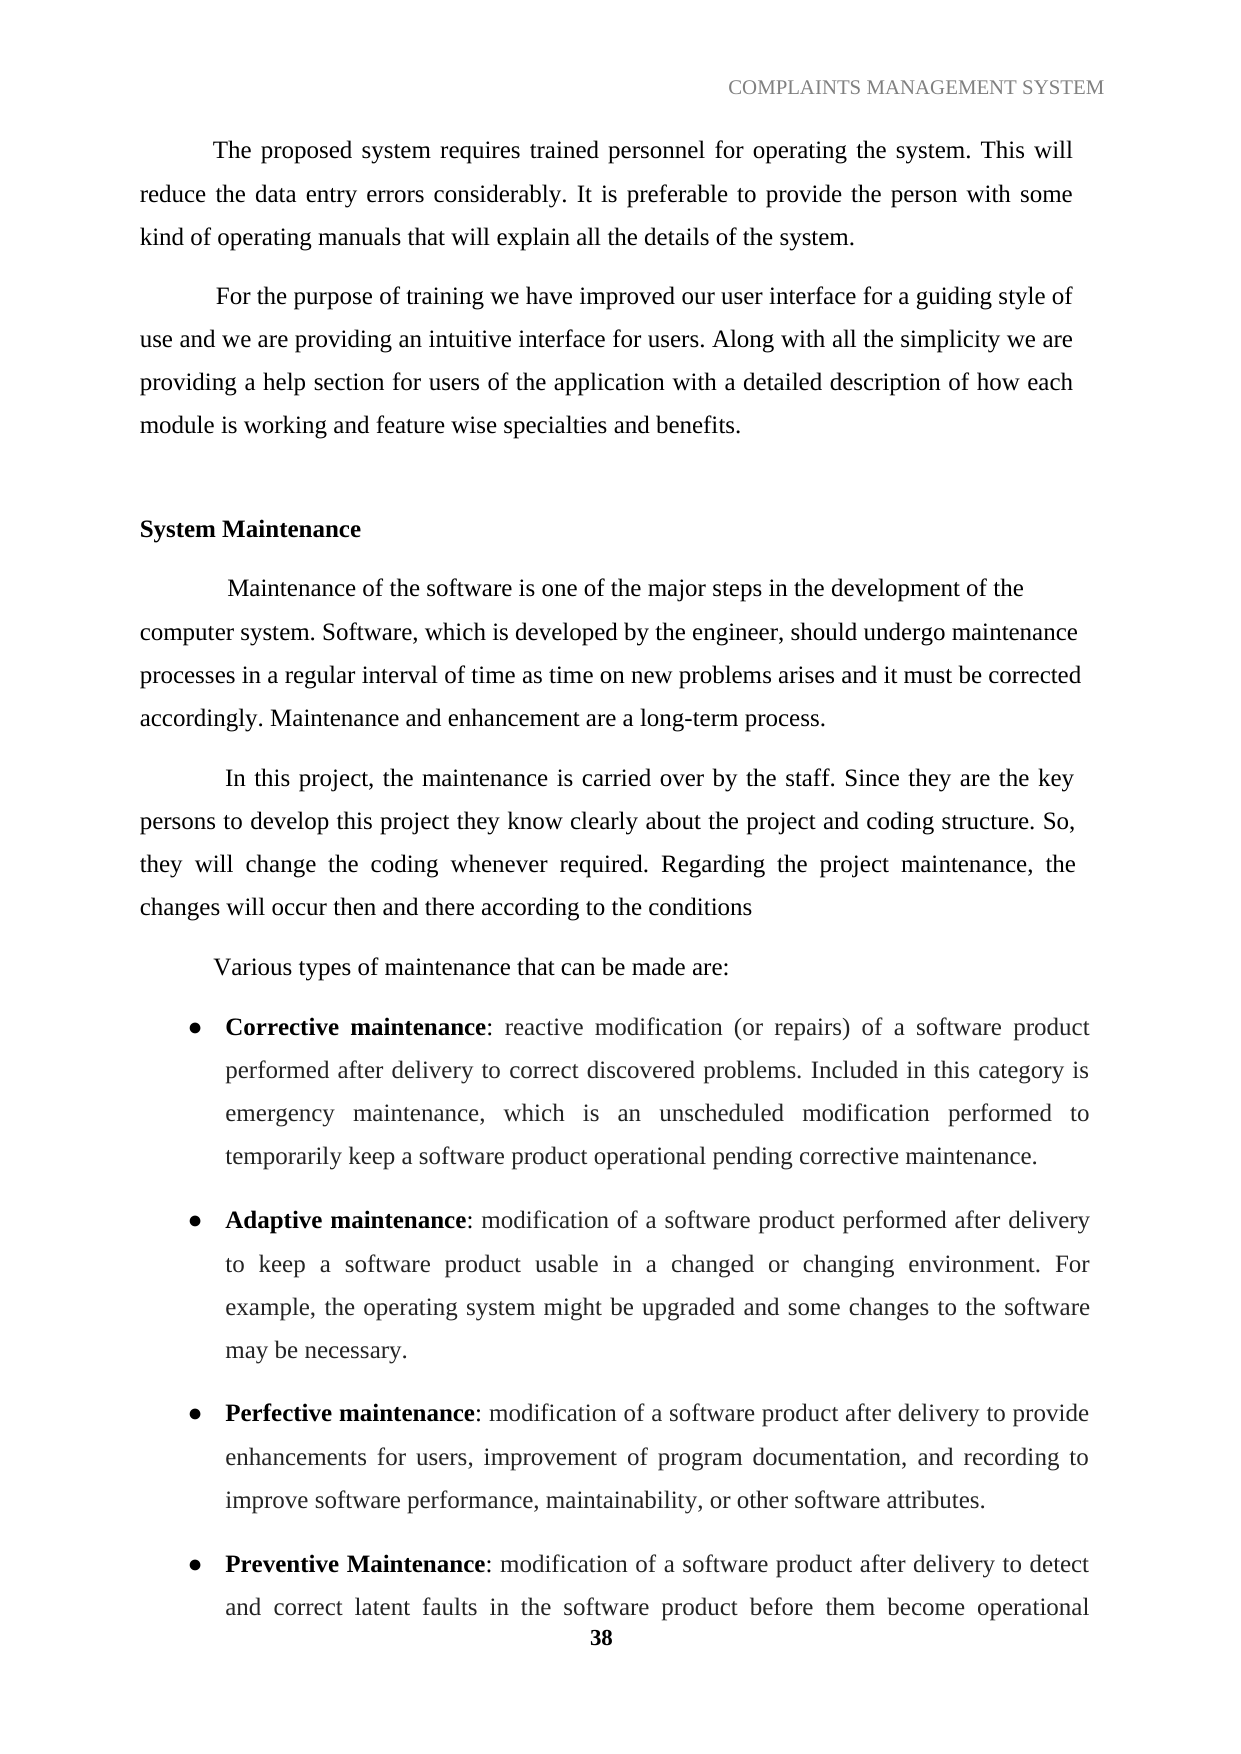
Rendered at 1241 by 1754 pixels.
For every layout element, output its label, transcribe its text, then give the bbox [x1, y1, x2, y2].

text The proposed system requires trained personnel for operating the system. This will reduce the data entry errors considerably. It is preferable to provide the person with some kind of operating manuals that will explain all the details of the system. [139, 135, 1075, 251]
list Adaptive maintenance: modification of a software product performed after delivery to keep a software product usable in a changed or changing environment. For example, the operating system might be upgraded and some changes to the software may be necessary. [187, 1205, 1091, 1364]
list Corrective maintenance: reactive modification (or repairs) of a software product performed after delivery to correct discovered problems. Included in this category is emergency maintenance, which is an unscheduled modification performed to temporarily keep a software product operational pending corrective maintenance. [187, 1012, 1090, 1170]
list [187, 1549, 1091, 1621]
text For the purpose of training we have improved our user interface for a guiding style of use and we are providing an intuitive interface for users. Along with all the simplicity we are providing a help section for users of the application with a detailed description of how each module is working and feature wise specialties and benefits. [139, 281, 1075, 439]
list Perfective maintenance: modification of a software product after delivery to provide enhancements for users, improvement of program documentation, and recording to improve software performance, maintainability, or other software attributes. [187, 1398, 1090, 1513]
text In this project, the maintenance is carried over by the staff. Since they are the key persons to develop this project they know clearly about the project and coding structure. So, they will change the coding whenever required. Regarding the project maintenance, the changes will occur then and there according to the conditions [139, 763, 1077, 921]
text Maintenance of the software is one of the major steps in the development of the computer system. Software, which is developed by the engineer, should undergo maintenance processes in a regular interval of time as time on new problems arises and it must be corrected accordingly. Maintenance and enhancement are a long-term process. [139, 573, 1103, 732]
text System Maintenance [139, 514, 1103, 543]
text Various types of maintenance that can be made are: [213, 952, 1103, 981]
